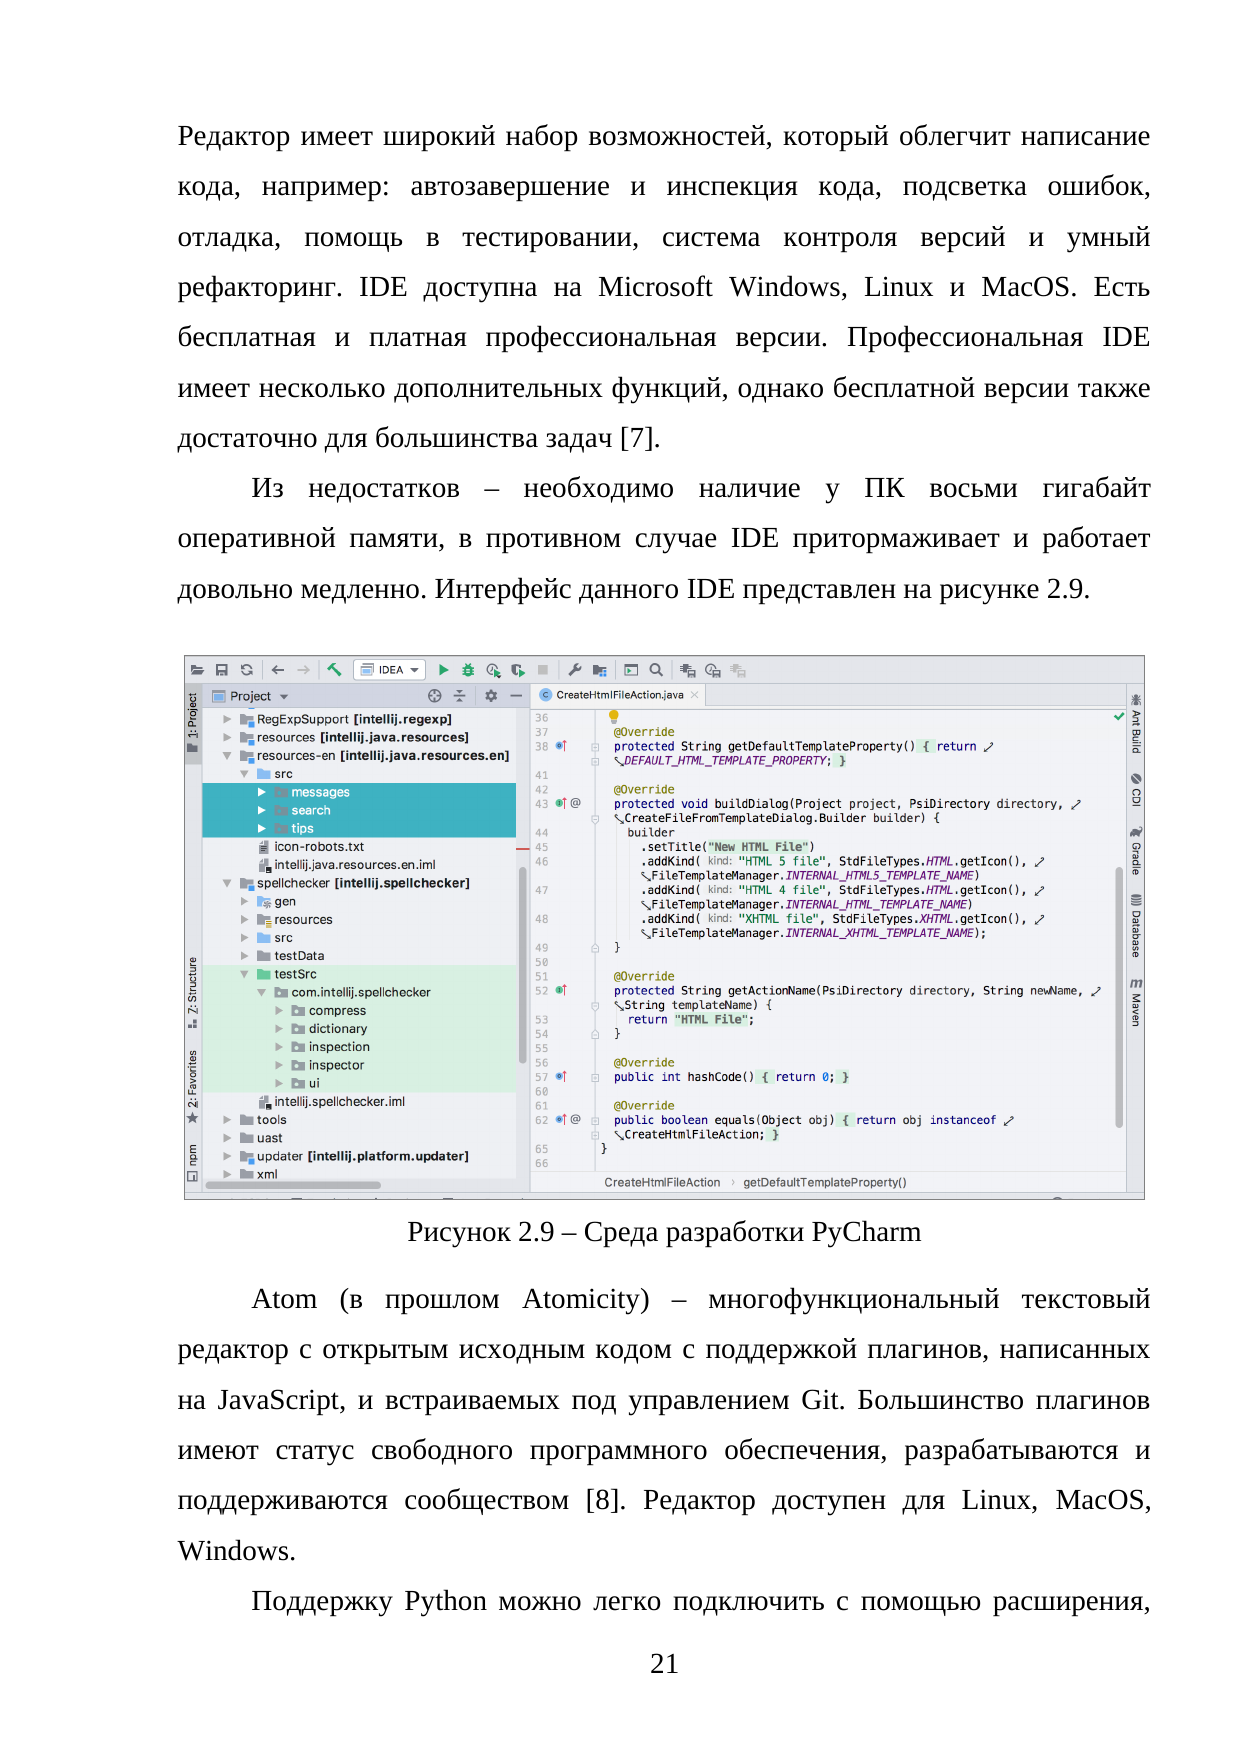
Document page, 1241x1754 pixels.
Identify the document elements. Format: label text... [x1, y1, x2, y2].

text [177, 118, 1152, 453]
text Рисунок 2.9 – Среда разработки PyCharm [177, 1214, 1152, 1248]
text Atom (в прошлом Atomicity) – многофункциональный текстовый редактор с открытым исходным кодом с поддержкой плагинов, написанных на JavaScript, и встраиваемых под управлением Git. Большинство плагинов имеют статус свободного программного обеспечения, разрабатываются и поддерживаются сообществом [8]. Редактор доступен для Linux, MacOS, Windows. [177, 1281, 1152, 1566]
picture [185, 656, 1144, 1199]
text Из недостатков – необходимо наличие у ПК восьми гигабайт оперативной памяти, в противном случае IDE притормаживает и работает довольно медленно. Интерфейс данного IDE представлен на рисунке 2.9. [177, 470, 1152, 604]
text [177, 1583, 1152, 1617]
